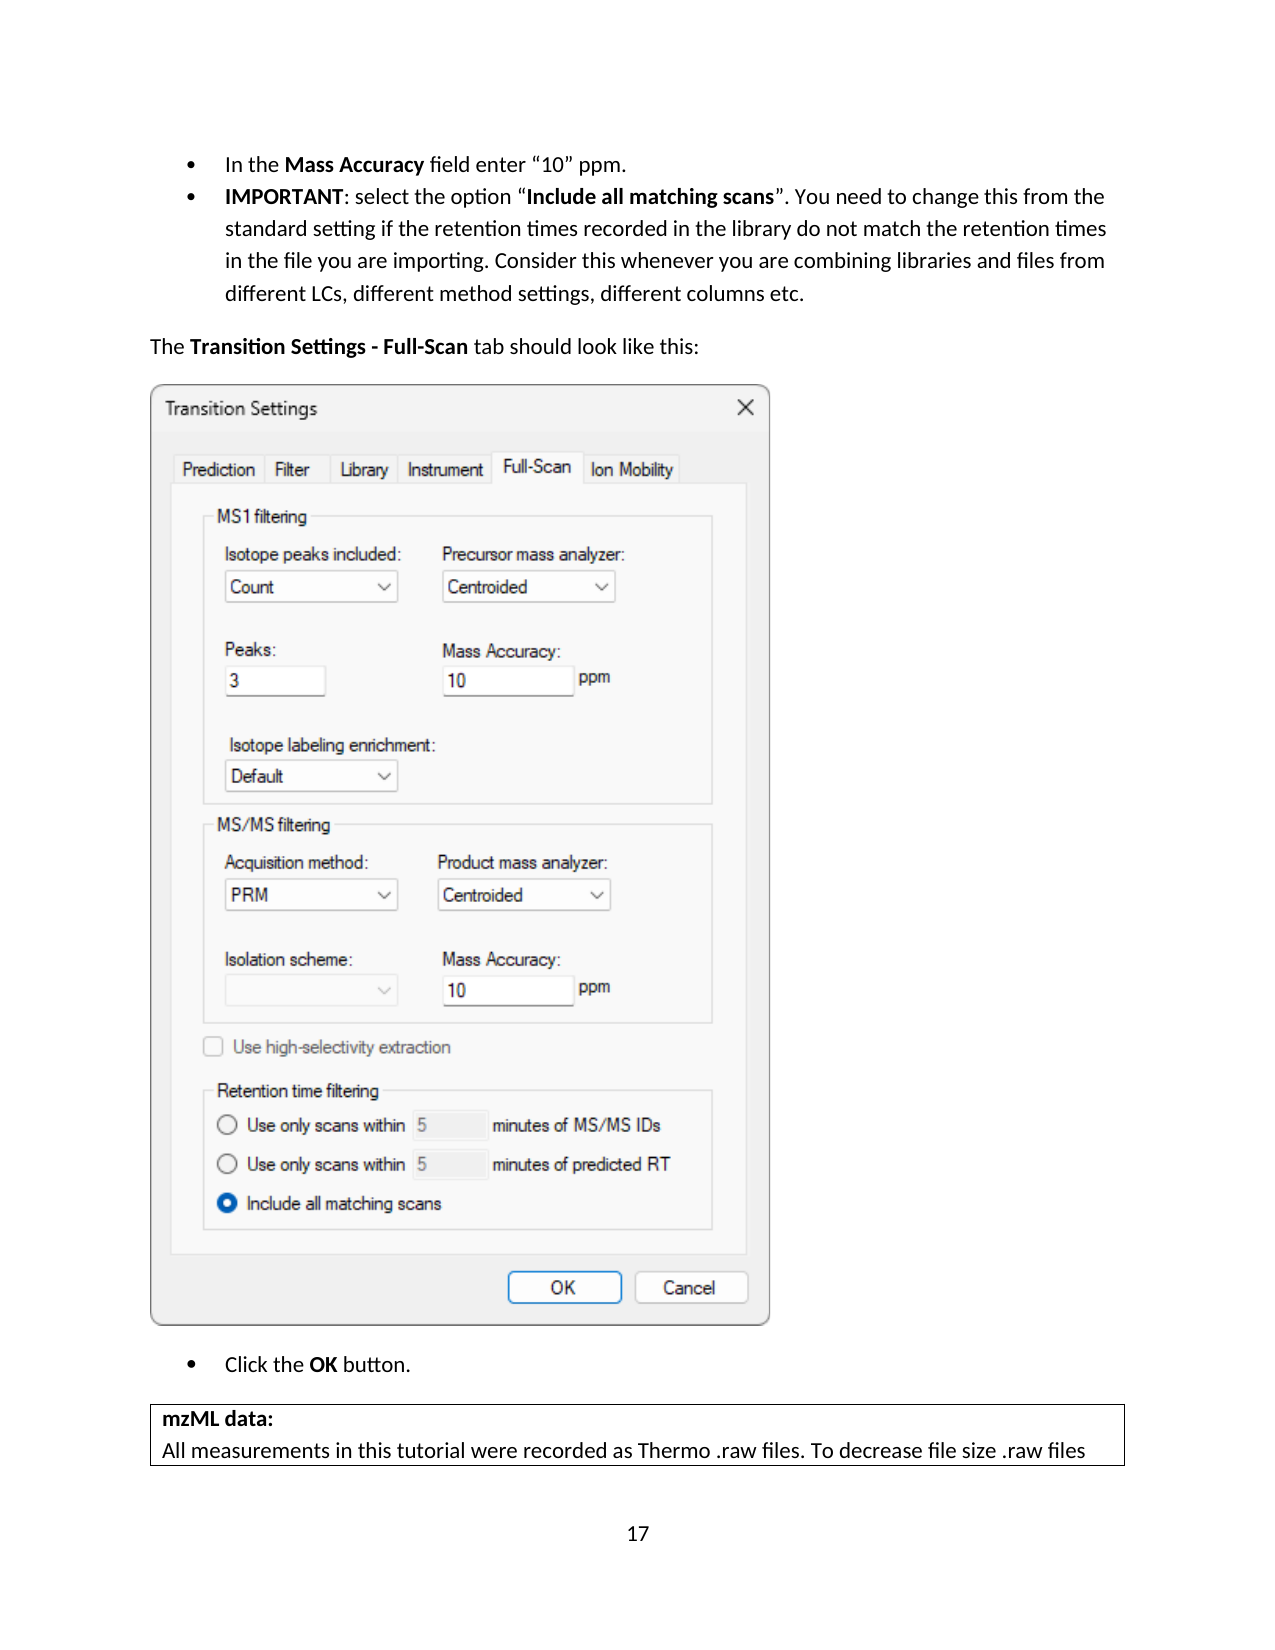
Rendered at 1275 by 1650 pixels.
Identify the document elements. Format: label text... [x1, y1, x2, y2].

list Click the OK button. [187, 1350, 1125, 1378]
list IMPORTANT: select the option “Include all matching scans”. You need to change this from the standard setting if the retention times recorded in the library do not match the retention times in the file you are importing. Consider this whenever you are combining libraries and files from different LCs, different method settings, different columns etc. [187, 182, 1125, 307]
list In the Mass Accuracy field enter “10” ppm. [187, 150, 1125, 178]
picture [150, 384, 771, 1326]
text The Transition Settings - Full-Scan tab should look like this: [150, 332, 1125, 360]
